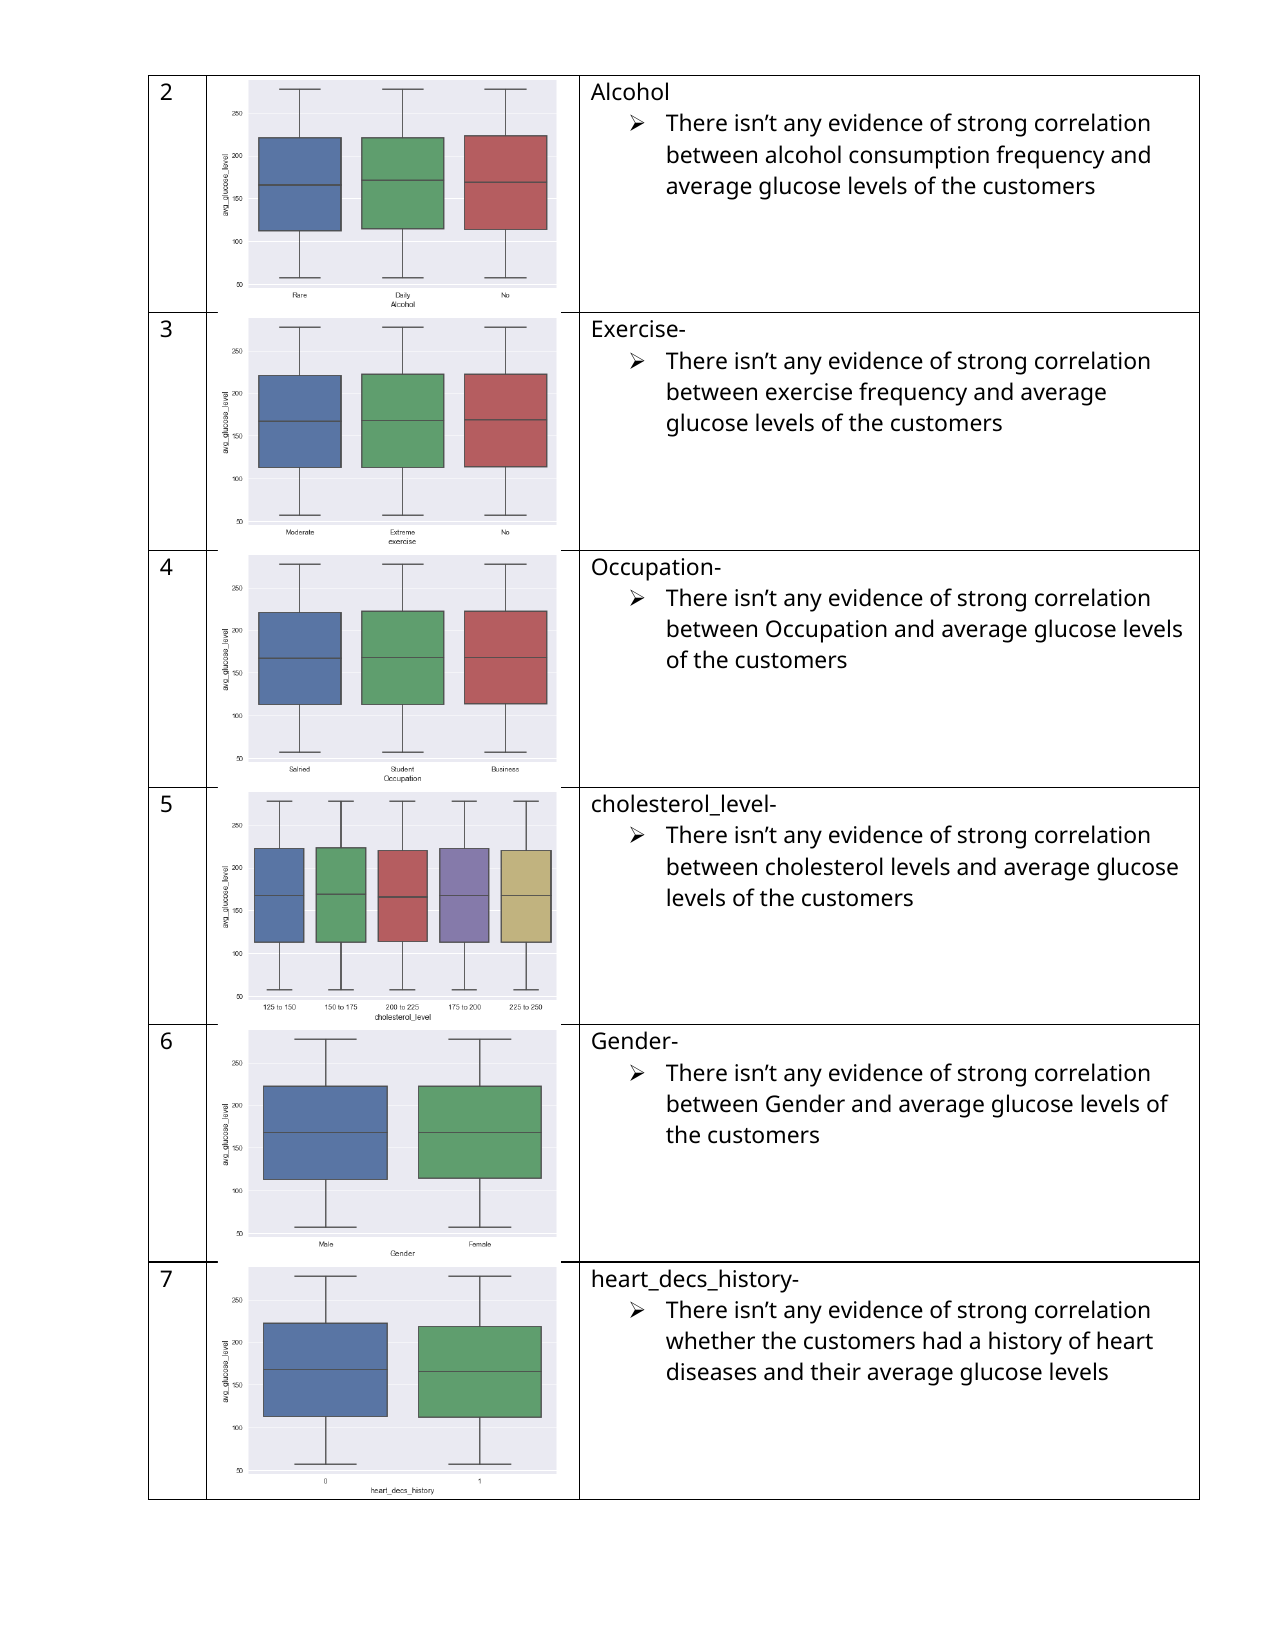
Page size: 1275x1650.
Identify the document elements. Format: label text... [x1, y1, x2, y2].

table_cell [561, 313, 579, 549]
table_cell [207, 313, 217, 549]
table_cell [561, 1263, 579, 1499]
table_cell 4 [149, 551, 206, 787]
table_cell [207, 788, 217, 1024]
table_cell [561, 551, 579, 787]
table_cell 3 [149, 313, 206, 549]
table_cell [207, 1263, 217, 1499]
table_cell cholesterol_level- There isn’t any evidence of strong correlation between cholesterol levels and average glucose levels of the customers [580, 788, 1199, 1024]
table_cell Alcohol There isn’t any evidence of strong correlation between alcohol consumption frequency and average glucose levels of the customers [580, 76, 1199, 312]
table_cell 7 [149, 1263, 206, 1499]
table_cell [561, 788, 579, 1024]
table_cell Gender- There isn’t any evidence of strong correlation between Gender and average glucose levels of the customers [580, 1025, 1199, 1261]
table_cell [561, 1025, 579, 1261]
table_cell [561, 76, 579, 312]
table_cell 6 [149, 1025, 206, 1261]
table_cell 5 [149, 788, 206, 1024]
picture [217, 76, 561, 1499]
table_cell Occupation- There isn’t any evidence of strong correlation between Occupation and average glucose levels of the customers [580, 551, 1199, 787]
table_cell [207, 76, 217, 312]
table_cell 2 [149, 76, 206, 312]
table_cell heart_decs_history- There isn’t any evidence of strong correlation whether the customers had a history of heart diseases and their average glucose levels [580, 1263, 1199, 1499]
table_cell Exercise- There isn’t any evidence of strong correlation between exercise frequency and average glucose levels of the customers [580, 313, 1199, 549]
table_cell [207, 551, 217, 787]
table_cell [207, 1025, 217, 1261]
